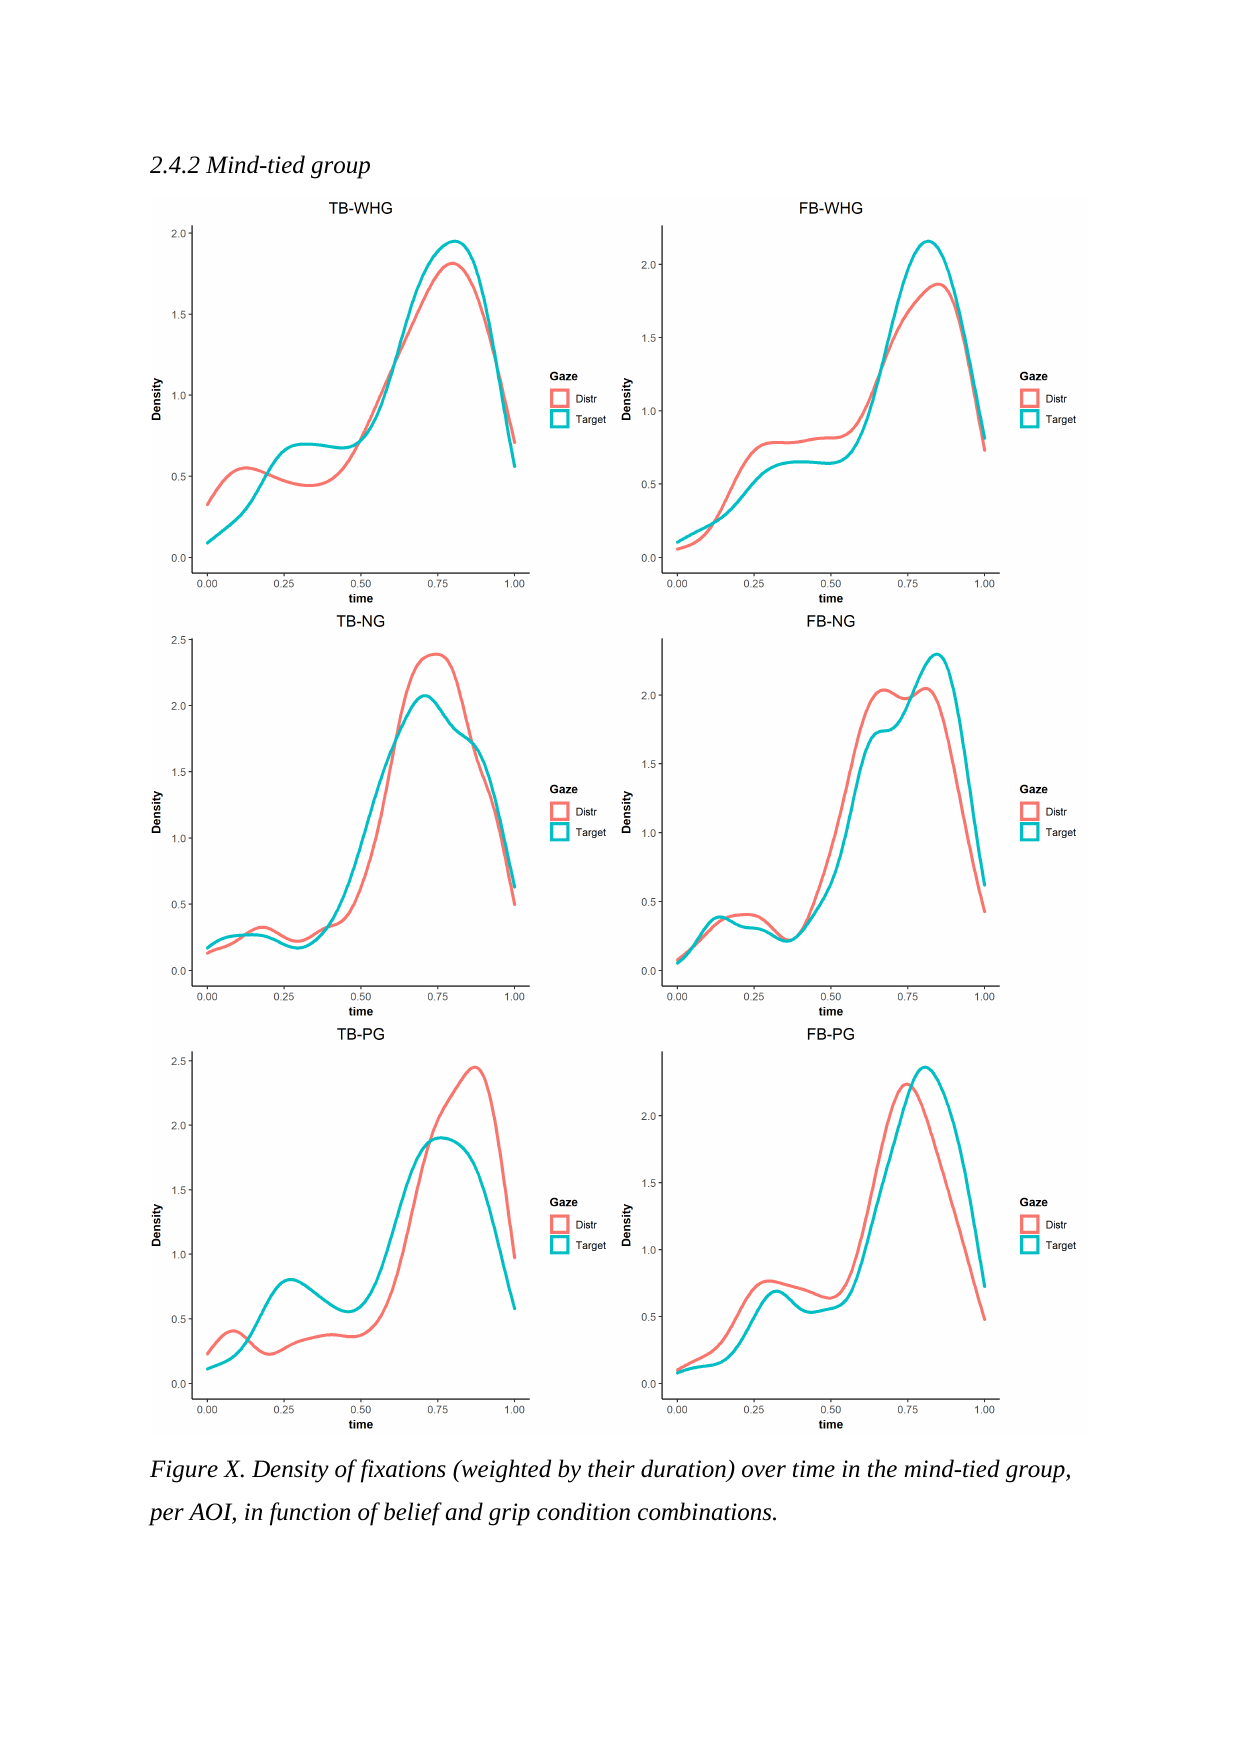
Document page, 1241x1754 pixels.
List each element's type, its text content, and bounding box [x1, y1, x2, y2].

text Figure X. Density of fixations (weighted by their duration) over time in the mind-tied group, per AOI, in function of belief and grip condition combinations. [150, 1454, 1090, 1526]
picture [150, 197, 1089, 1436]
text 2.4.2 Mind-tied group [150, 150, 1090, 179]
